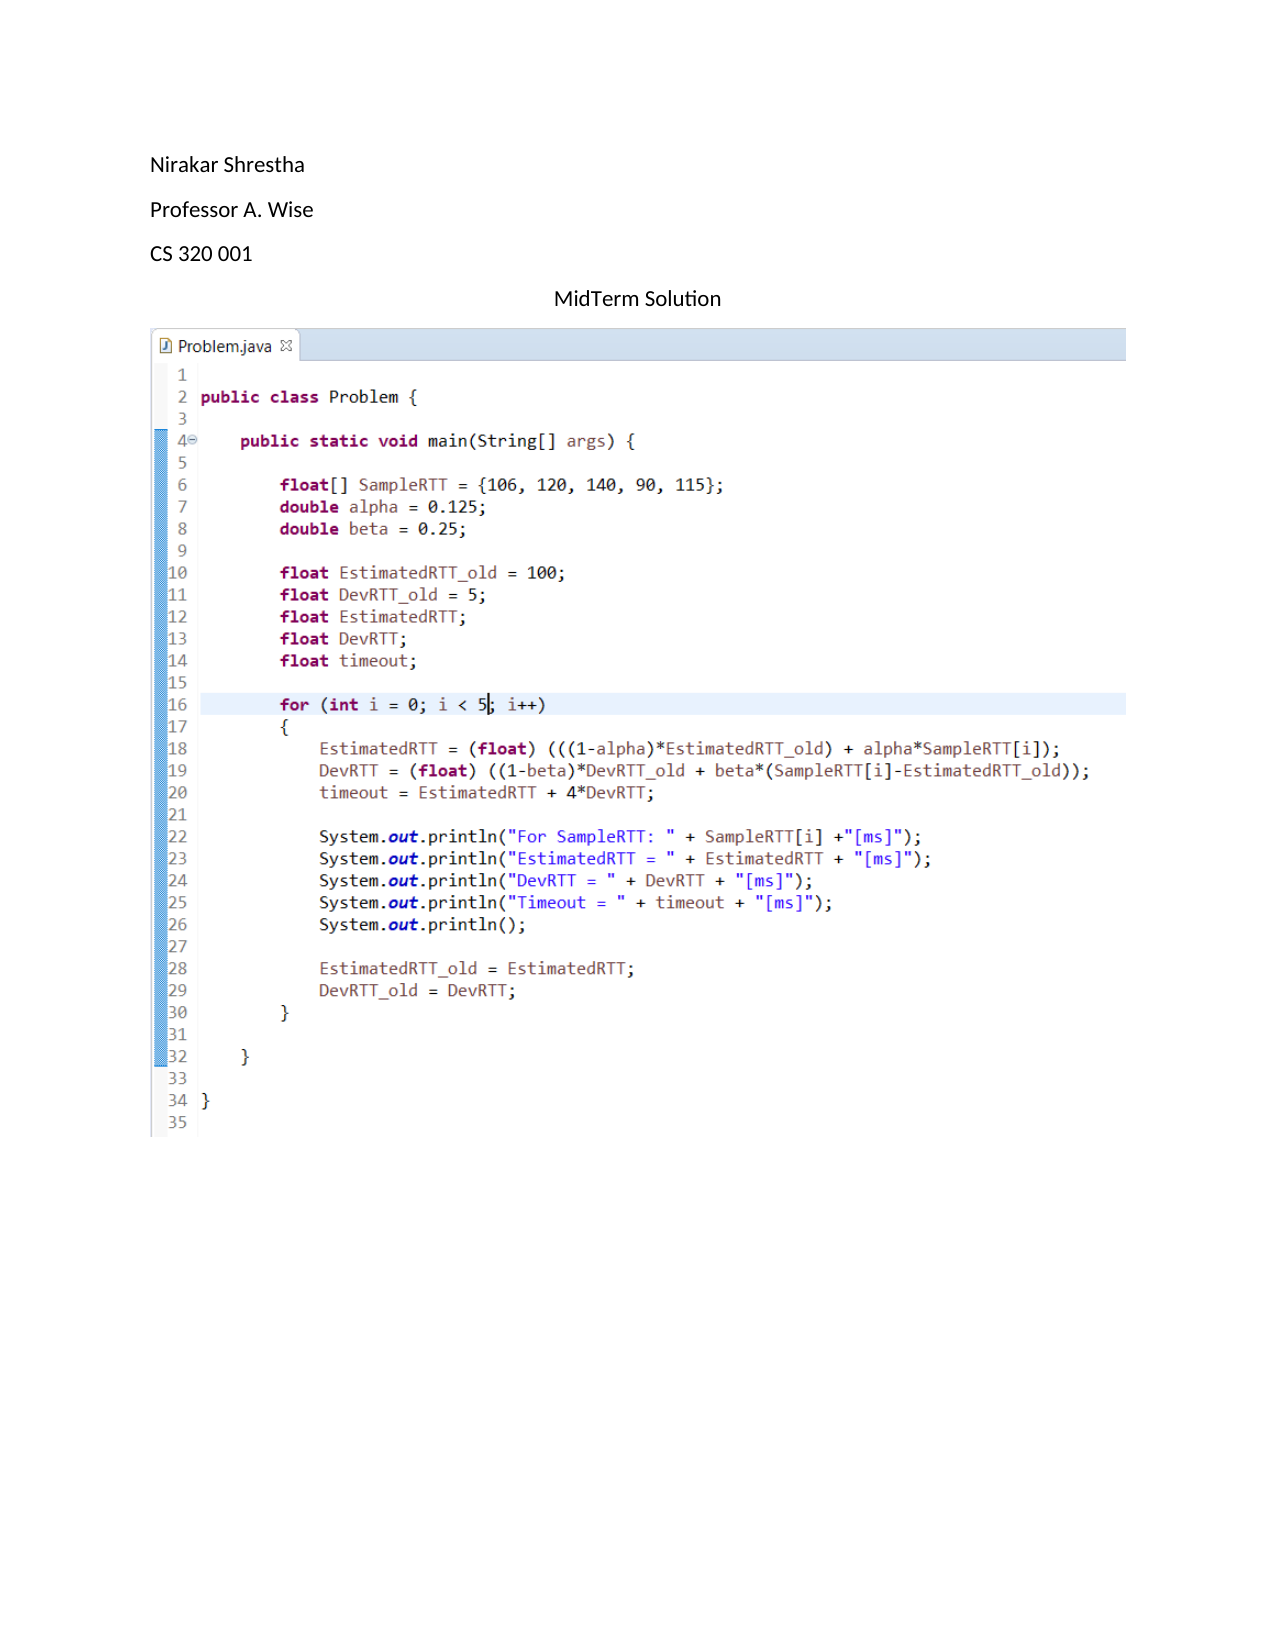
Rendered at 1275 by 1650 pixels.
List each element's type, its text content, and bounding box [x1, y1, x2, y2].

text MidTerm Solution [150, 284, 1125, 312]
text Professor A. Wise [150, 195, 1125, 223]
text Nirakar Shrestha [150, 150, 1125, 178]
text CS 320 001 [150, 239, 1125, 267]
picture [150, 328, 1126, 1137]
